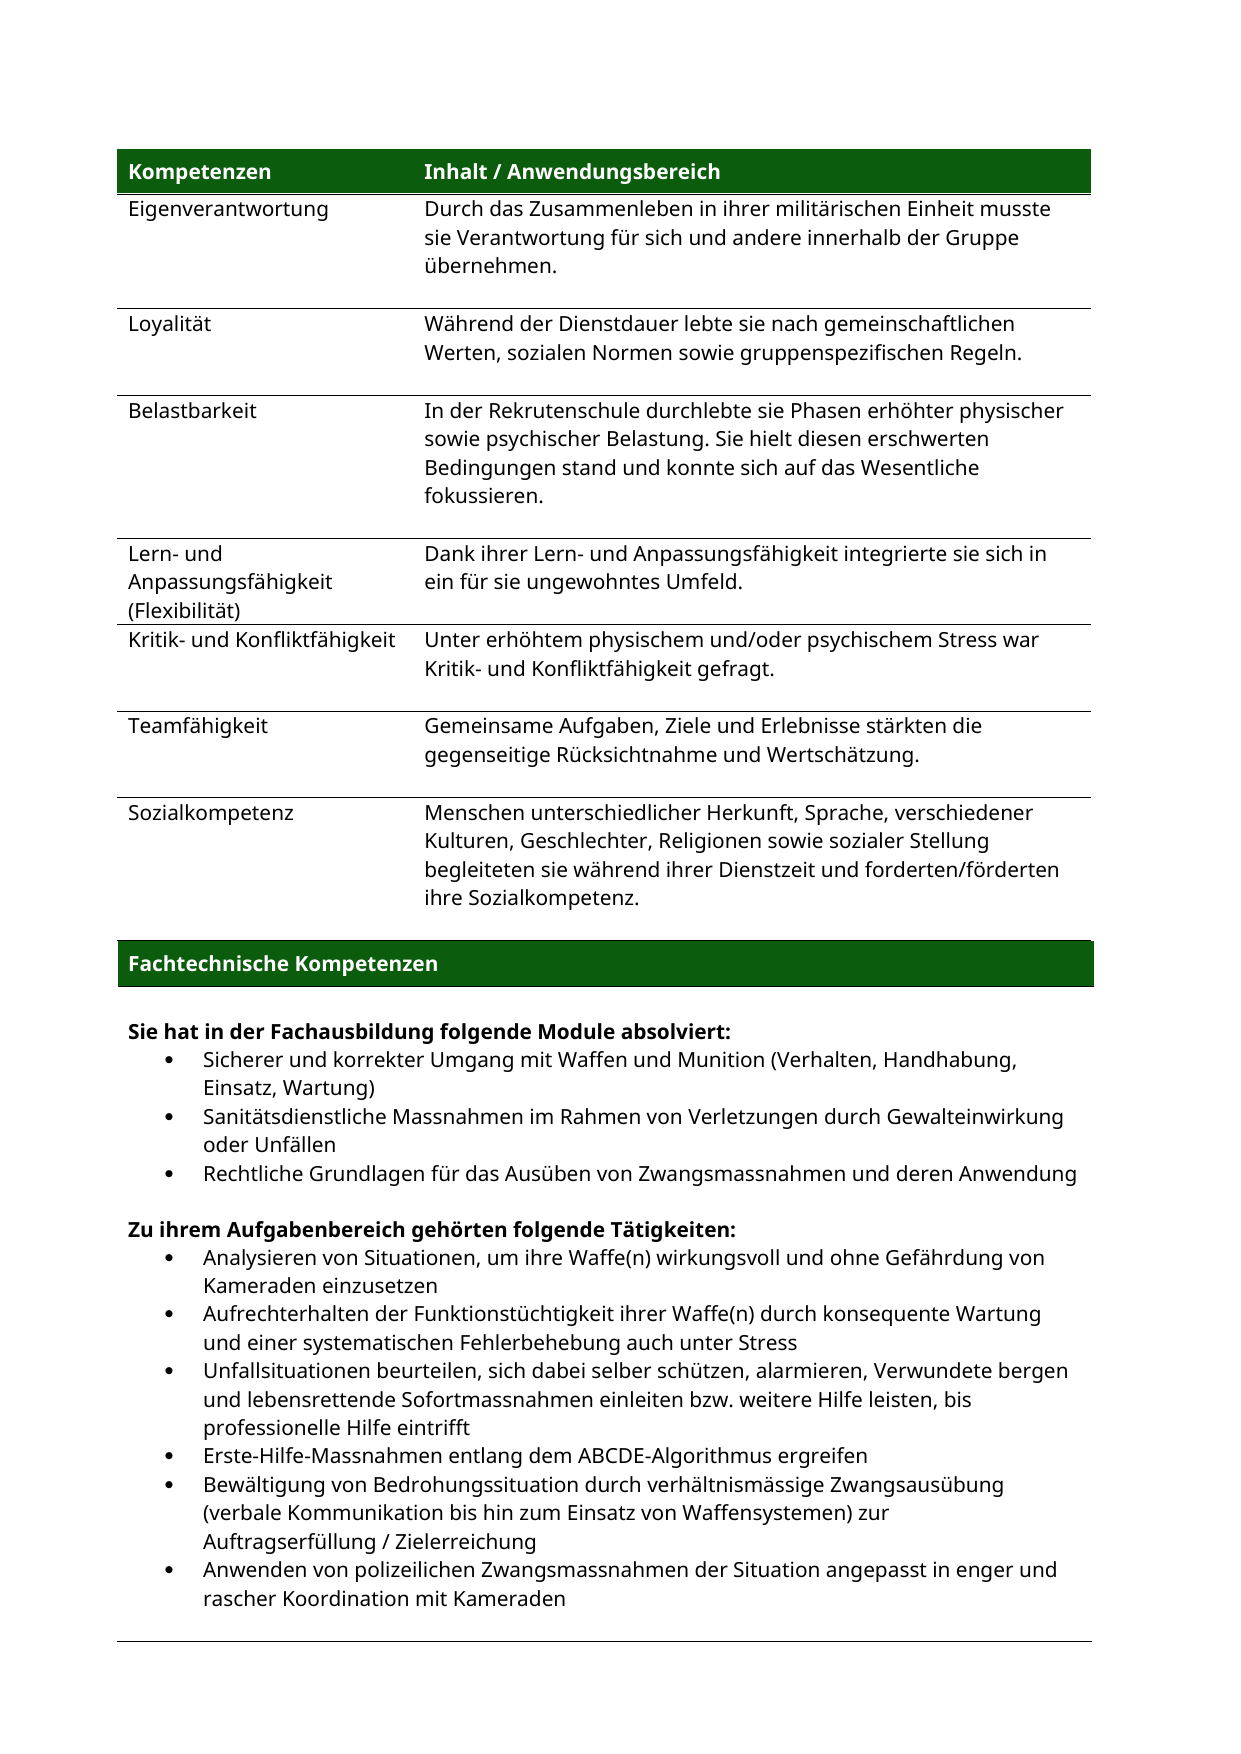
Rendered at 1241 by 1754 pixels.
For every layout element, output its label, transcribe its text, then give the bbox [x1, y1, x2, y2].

table_cell Kritik- und Konfliktfähigkeit [117, 625, 413, 711]
table_header Kompetenzen [117, 149, 413, 193]
table_header Inhalt / Anwendungsbereich [413, 149, 1091, 193]
table_cell Dank ihrer Lern- und Anpassungsfähigkeit integrierte sie sich in ein für sie ungewohntes Umfeld. [413, 539, 1091, 624]
table_cell Gemeinsame Aufgaben, Ziele und Erlebnisse stärkten die gegenseitige Rücksichtnahme und Wertschätzung. [413, 712, 1091, 797]
table_cell In der Rekrutenschule durchlebte sie Phasen erhöhter physischer sowie psychischer Belastung. Sie hielt diesen erschwerten Bedingungen stand und konnte sich auf das Wesentliche fokussieren. [413, 396, 1091, 538]
table_cell Eigenverantwortung [117, 195, 413, 308]
table_cell Während der Dienstdauer lebte sie nach gemeinschaftlichen Werten, sozialen Normen sowie gruppenspezifischen Regeln. [413, 309, 1091, 395]
table_cell Lern- und Anpassungsfähigkeit (Flexibilität) [117, 539, 413, 624]
table_cell Loyalität [117, 309, 413, 395]
table_cell Unter erhöhtem physischem und/oder psychischem Stress war Kritik- und Konfliktfähigkeit gefragt. [413, 625, 1091, 711]
table_cell Menschen unterschiedlicher Herkunft, Sprache, verschiedener Kulturen, Geschlechter, Religionen sowie sozialer Stellung begleiteten sie während ihrer Dienstzeit und forderten/förderten ihre Sozialkompetenz. [413, 798, 1091, 940]
table_cell Durch das Zusammenleben in ihrer militärischen Einheit musste sie Verantwortung für sich und andere innerhalb der Gruppe übernehmen. [413, 195, 1091, 308]
table_cell Teamfähigkeit [117, 712, 413, 797]
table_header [117, 1018, 1092, 1641]
table_cell Sozialkompetenz [117, 798, 413, 940]
table_cell Belastbarkeit [117, 396, 413, 538]
table_header Fachtechnische Kompetenzen [118, 941, 1094, 986]
